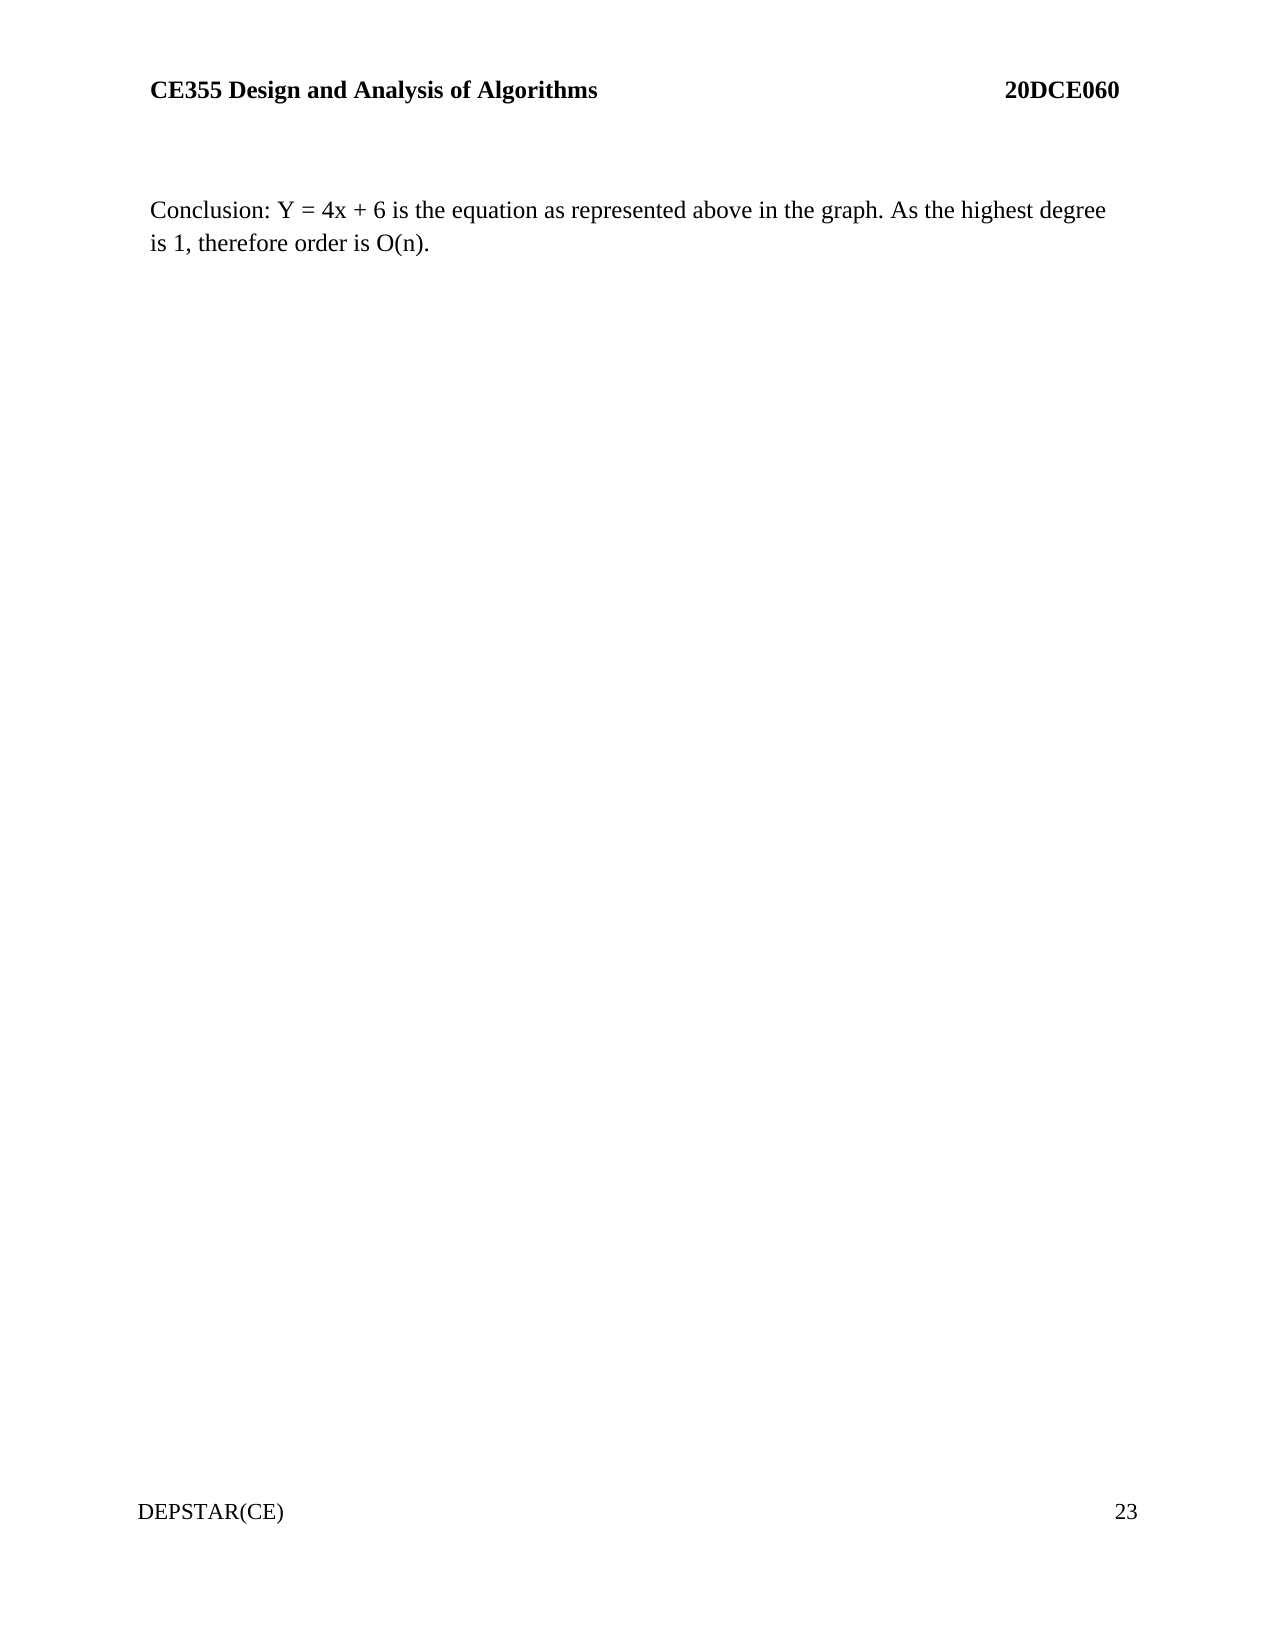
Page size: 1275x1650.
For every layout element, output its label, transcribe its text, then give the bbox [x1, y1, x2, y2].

text Conclusion: Y = 4x + 6 is the equation as represented above in the graph. As the highest degree is 1, therefore order is O(n). [150, 196, 1116, 257]
